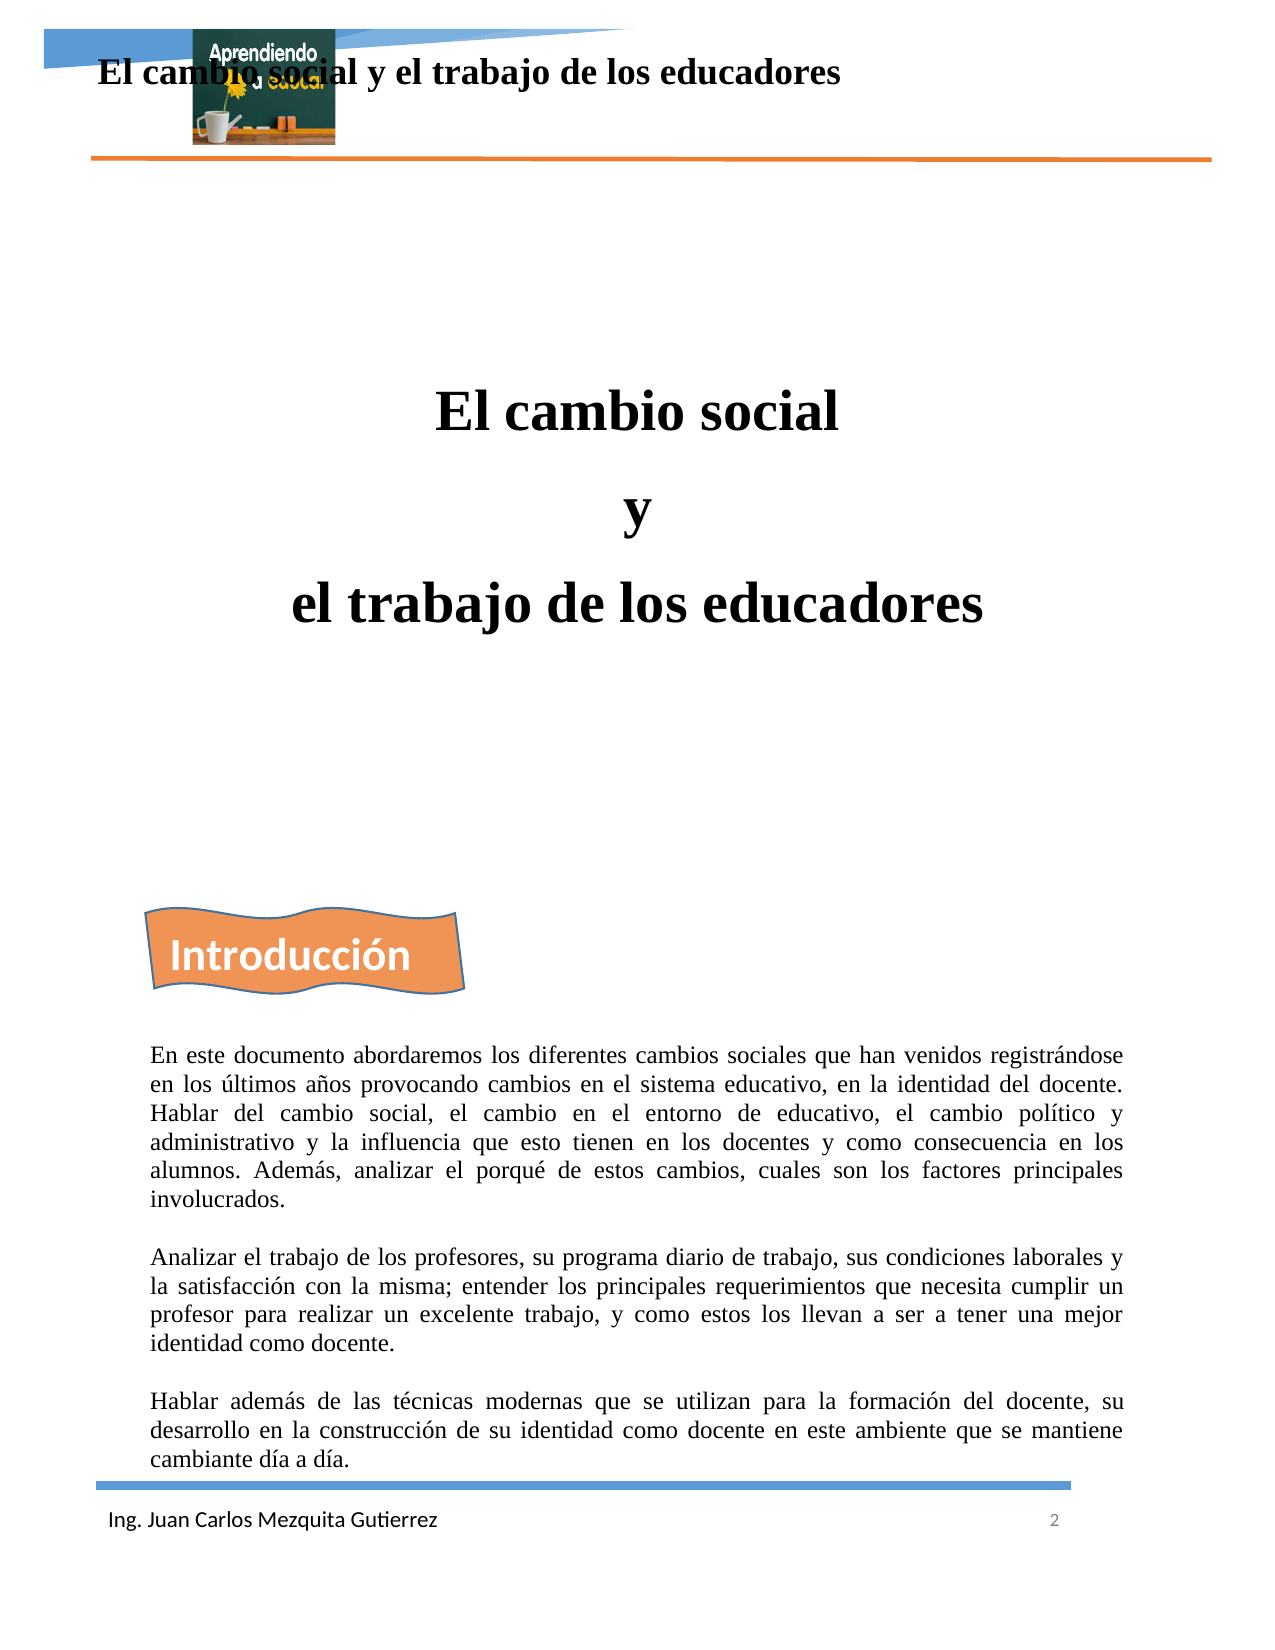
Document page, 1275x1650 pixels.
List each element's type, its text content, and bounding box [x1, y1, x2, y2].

text el trabajo de los educadores [150, 568, 1125, 635]
text y [150, 472, 1125, 539]
picture [43, 29, 638, 145]
text Hablar además de las técnicas modernas que se utilizan para la formación del docente, su desarrollo en la construcción de su identidad como docente en este ambiente que se mantiene cambiante día a día. [150, 1386, 1125, 1472]
text Analizar el trabajo de los profesores, su programa diario de trabajo, sus condiciones laborales y la satisfacción con la misma; entender los principales requerimientos que necesita cumplir un profesor para realizar un excelente trabajo, y como estos los llevan a ser a tener una mejor identidad como docente. [150, 1242, 1125, 1357]
text El cambio social [150, 375, 1125, 442]
text En este documento abordaremos los diferentes cambios sociales que han venidos registrándose en los últimos años provocando cambios en el sistema educativo, en la identidad del docente. Hablar del cambio social, el cambio en el entorno de educativo, el cambio político y administrativo y la influencia que esto tienen en los docentes y como consecuencia en los alumnos. Además, analizar el porqué de estos cambios, cuales son los factores principales involucrados. [150, 1040, 1125, 1213]
